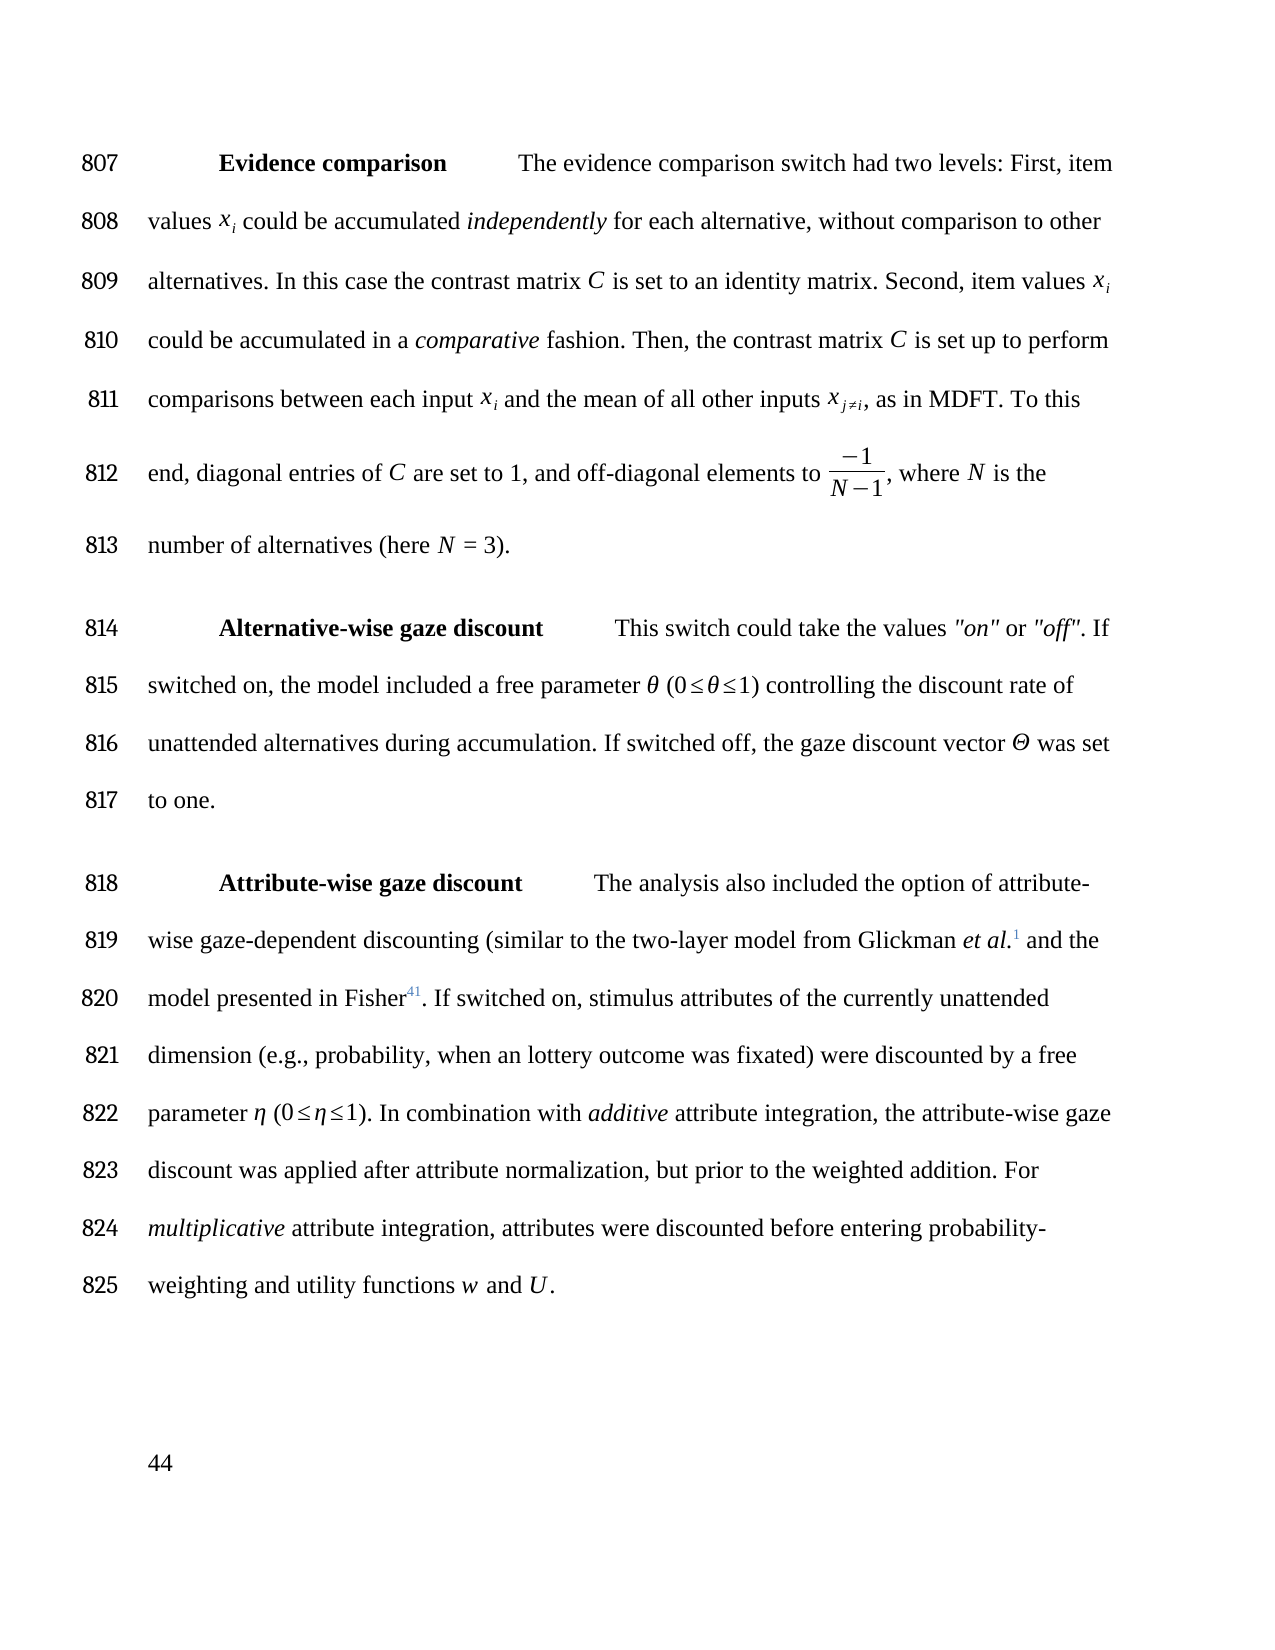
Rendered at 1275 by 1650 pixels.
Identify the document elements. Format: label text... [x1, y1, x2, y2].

text The evidence comparison switch had two levels: First, item values could be accumulated independently for each alternative, without comparison to other alternatives. In this case the contrast matrix is set to an identity matrix. Second, item values could be accumulated in a comparative fashion. Then, the contrast matrix is set up to perform comparisons between each input and the mean of all other inputs , as in MDFT. To this end, diagonal entries of are set to 1, and off-diagonal elements to , where is the number of alternatives (here = 3). [148, 148, 1127, 559]
text This switch could take the values "on" or "off". If switched on, the model included a free parameter () controlling the discount rate of unattended alternatives during accumulation. If switched off, the gaze discount vector was set to one. [148, 613, 1127, 814]
subtitle Evidence comparison [148, 148, 447, 176]
subtitle Attribute-wise gaze discount [148, 868, 523, 897]
subtitle Alternative-wise gaze discount [148, 613, 543, 642]
text The analysis also included the option of attribute-wise gaze-dependent discounting (similar to the two-layer model from Glickman et al.1 and the model presented in Fisher41. If switched on, stimulus attributes of the currently unattended dimension (e.g., probability, when an lottery outcome was fixated) were discounted by a free parameter (). In combination with additive attribute integration, the attribute-wise gaze discount was applied after attribute normalization, but prior to the weighted addition. For multiplicative attribute integration, attributes were discounted before entering probability-weighting and utility functions and . [148, 868, 1127, 1299]
